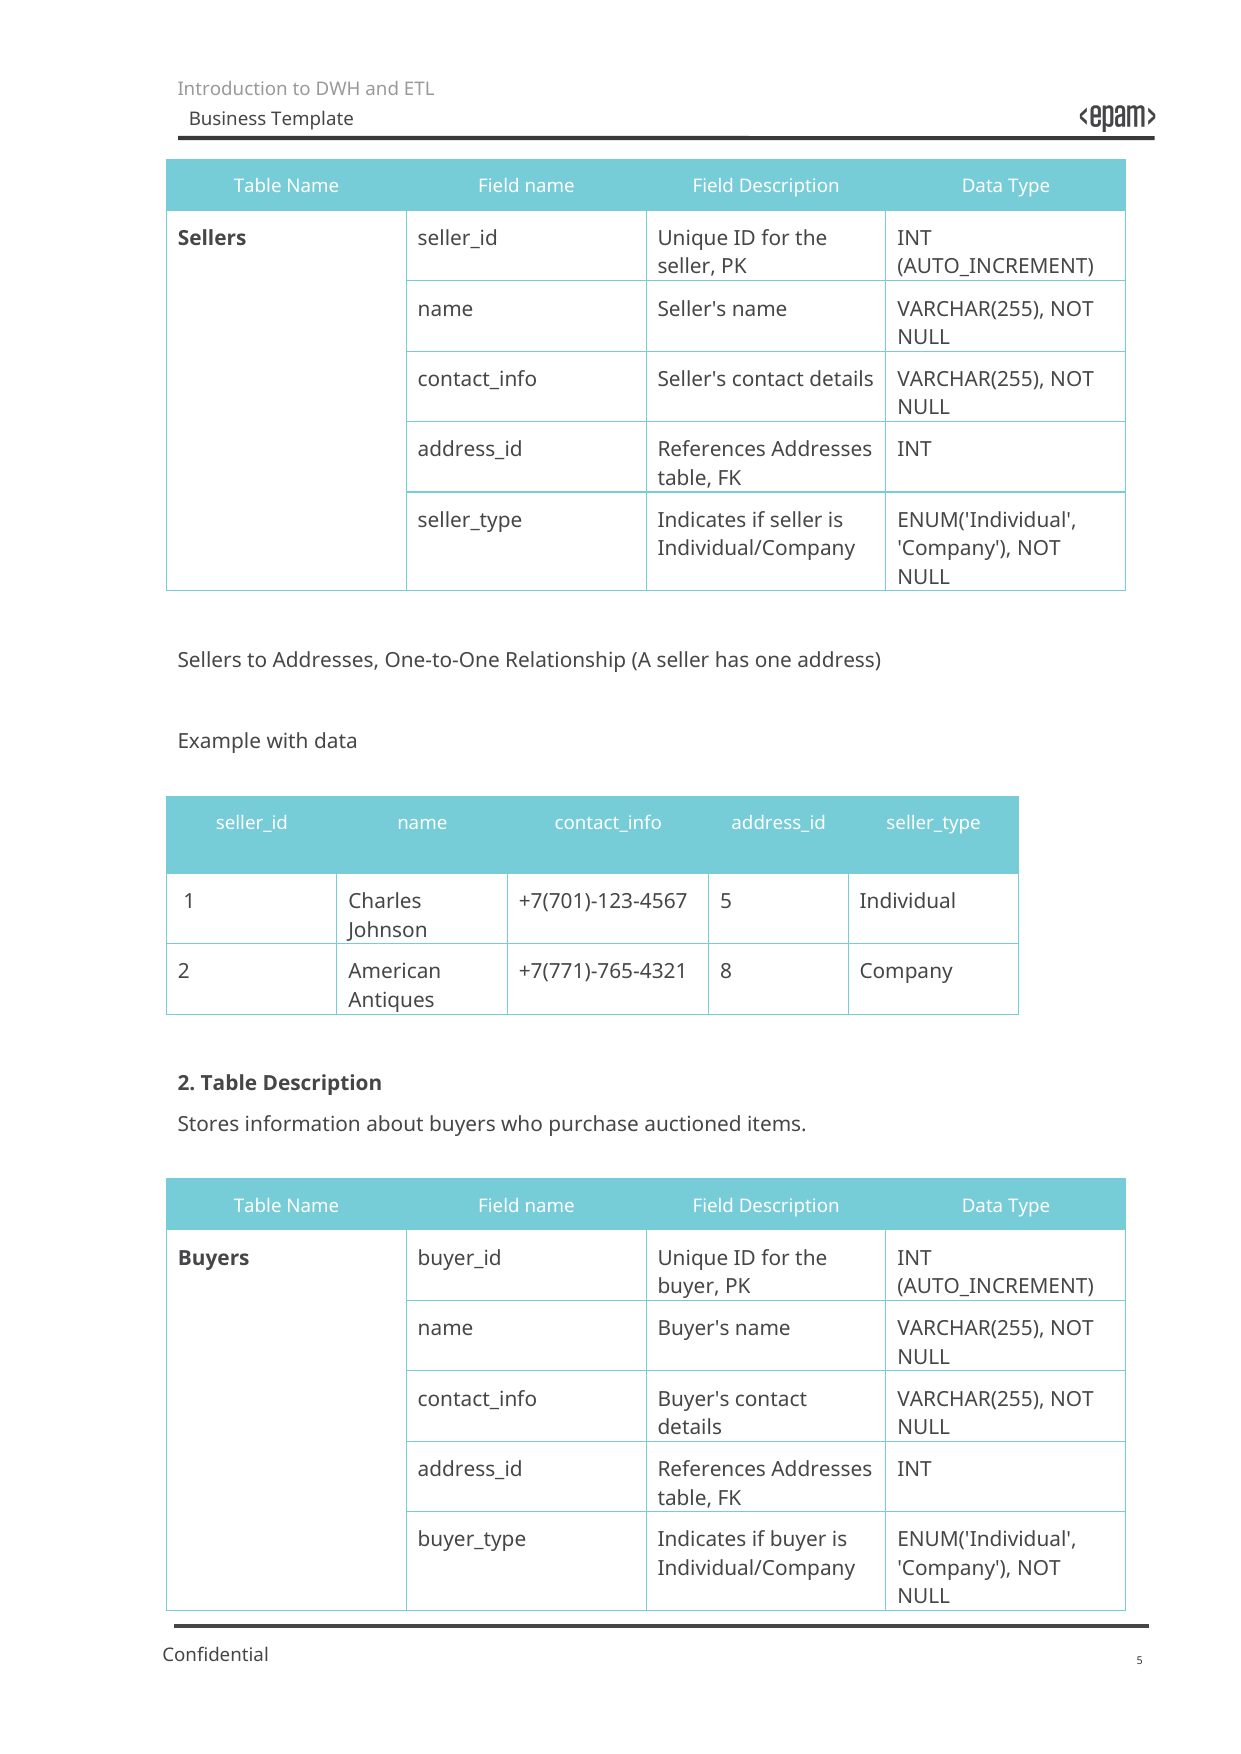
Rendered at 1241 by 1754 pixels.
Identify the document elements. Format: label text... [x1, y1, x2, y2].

table_cell INT [886, 1442, 1125, 1511]
table_cell References Addresses table, FK [647, 1442, 885, 1511]
table_cell Individual [849, 874, 1018, 943]
table_cell name [407, 281, 646, 351]
table_cell American Antiques [337, 944, 507, 1013]
table_cell VARCHAR(255), NOT NULL [886, 352, 1125, 421]
table_cell +7(771)-765-4321 [508, 944, 708, 1013]
text Example with data [177, 727, 1152, 755]
table_header name [337, 797, 507, 873]
table_cell VARCHAR(255), NOT NULL [886, 281, 1125, 351]
table_header Table Name [167, 160, 406, 210]
table_cell 2 [167, 944, 336, 1013]
table_cell contact_info [407, 352, 646, 421]
table_header seller_id [167, 797, 336, 873]
table_cell seller_type [407, 493, 646, 590]
table_cell VARCHAR(255), NOT NULL [886, 1301, 1125, 1370]
table_cell Sellers [167, 211, 406, 590]
table_header Data Type [886, 1179, 1125, 1229]
table_cell Buyers [167, 1230, 406, 1610]
table_cell ENUM('Individual', 'Company'), NOT NULL [886, 493, 1125, 590]
table_cell Indicates if seller is Individual/Company [647, 493, 885, 590]
table_header Field name [407, 160, 646, 210]
table_cell seller_id [407, 211, 646, 280]
table_cell +7(701)-123-4567 [508, 874, 708, 943]
table_cell Seller's name [647, 281, 885, 351]
table_cell Seller's contact details [647, 352, 885, 421]
table_cell 8 [709, 944, 848, 1013]
table_cell Buyer's contact details [647, 1371, 885, 1441]
table_cell 1 [167, 874, 336, 943]
table_cell Unique ID for the seller, PK [647, 211, 885, 280]
table_header Field Description [647, 160, 885, 210]
table_header Data Type [886, 160, 1125, 210]
text 2. Table Description [177, 1068, 1152, 1096]
table_cell References Addresses table, FK [647, 422, 885, 491]
table_header seller_type [849, 797, 1018, 873]
table_cell name [407, 1301, 646, 1370]
table_cell buyer_type [407, 1512, 646, 1610]
table_cell Unique ID for the buyer, PK [647, 1230, 885, 1300]
table_cell ENUM('Individual', 'Company'), NOT NULL [886, 1512, 1125, 1610]
table_cell 5 [709, 874, 848, 943]
table_cell INT [886, 422, 1125, 491]
table_cell INT (AUTO_INCREMENT) [886, 1230, 1125, 1300]
table_cell Indicates if buyer is Individual/Company [647, 1512, 885, 1610]
table_cell Charles Johnson [337, 874, 507, 943]
table_cell contact_info [407, 1371, 646, 1441]
table_header contact_info [508, 797, 708, 873]
table_cell Buyer's name [647, 1301, 885, 1370]
table_cell Company [849, 944, 1018, 1013]
table_header address_id [709, 797, 848, 873]
table_cell VARCHAR(255), NOT NULL [886, 1371, 1125, 1441]
text Sellers to Addresses, One-to-One Relationship (A seller has one address) [177, 645, 1152, 673]
table_header Field name [407, 1179, 646, 1229]
table_cell address_id [407, 422, 646, 491]
table_header Field Description [647, 1179, 885, 1229]
table_cell buyer_id [407, 1230, 646, 1300]
text Stores information about buyers who purchase auctioned items. [177, 1109, 1152, 1137]
table_cell address_id [407, 1442, 646, 1511]
table_cell INT (AUTO_INCREMENT) [886, 211, 1125, 280]
table_header Table Name [167, 1179, 406, 1229]
